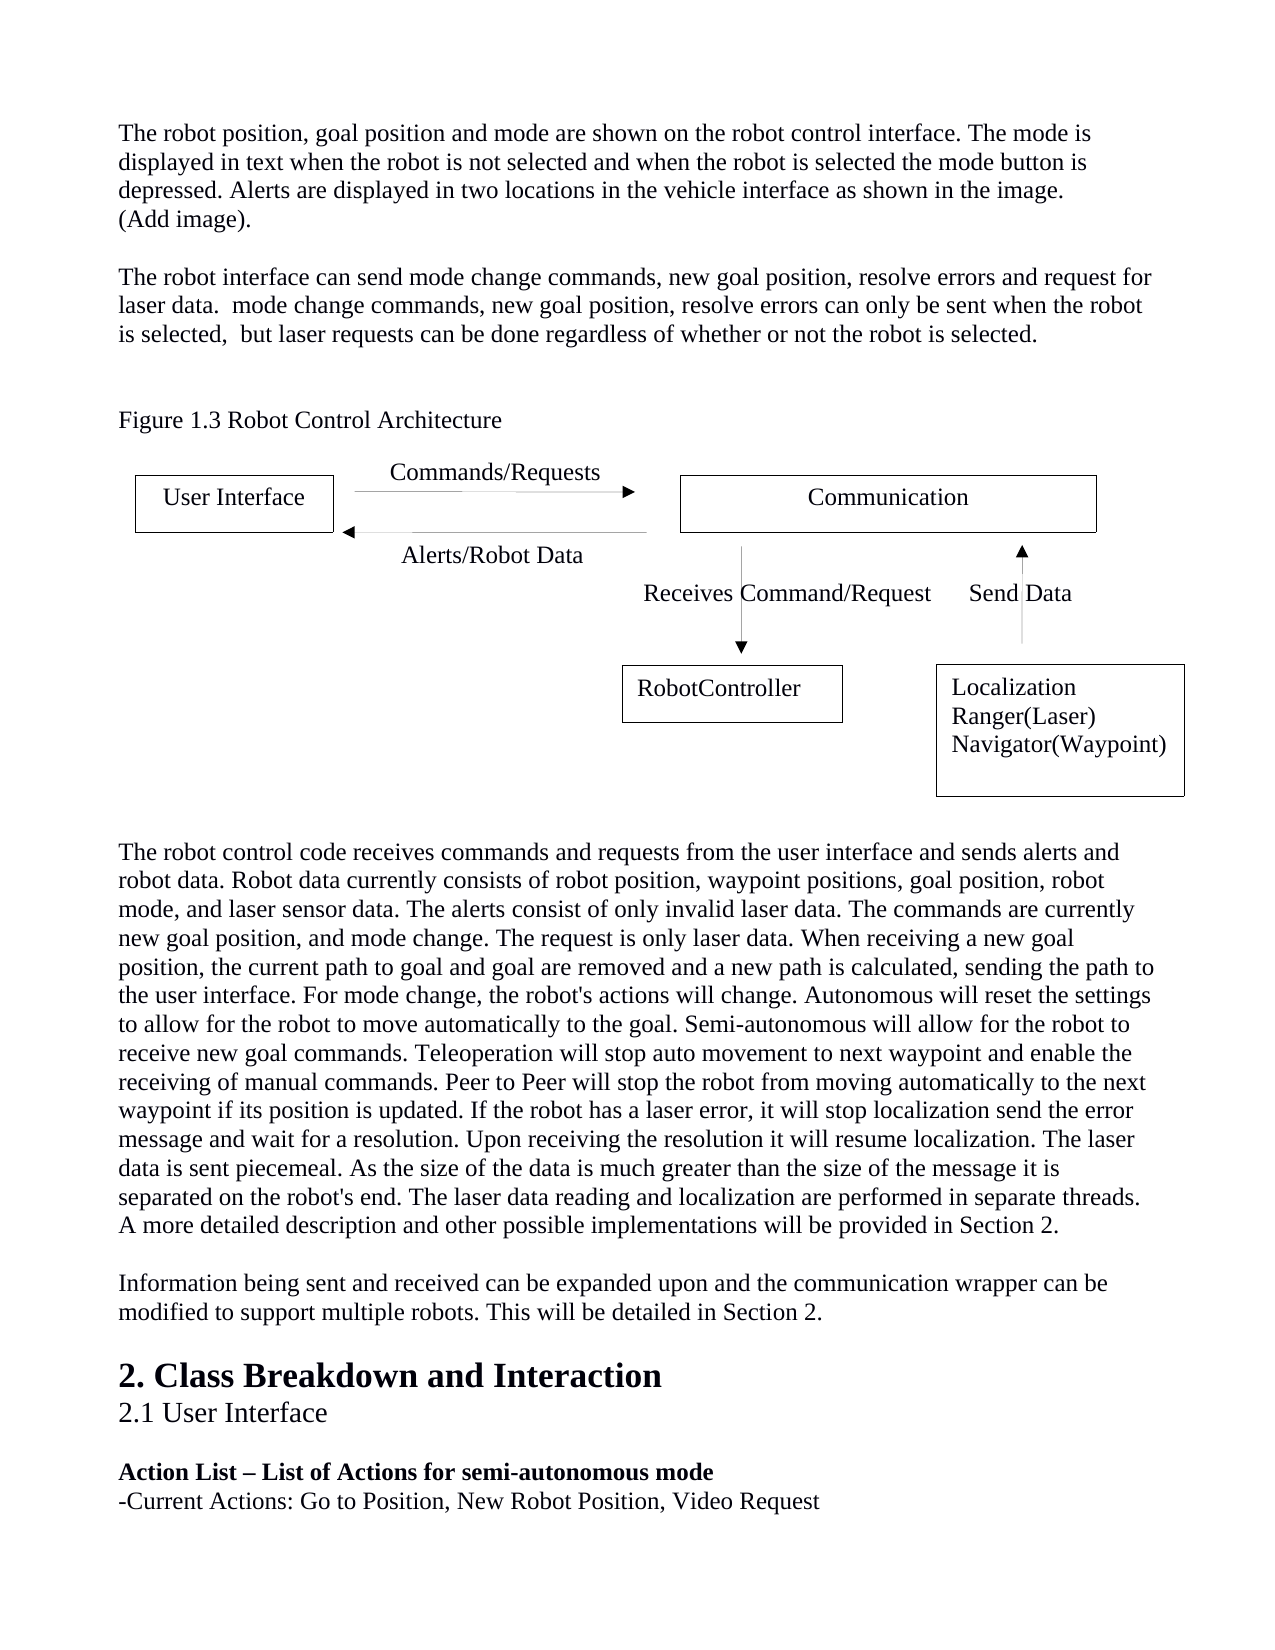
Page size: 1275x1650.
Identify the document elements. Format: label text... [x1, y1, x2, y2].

text Receives Command/Request Send Data [118, 578, 741, 607]
text (Add image). [118, 204, 1157, 233]
text The robot control code receives commands and requests from the user interface and sends alerts and robot data. Robot data currently consists of robot position, waypoint positions, goal position, robot mode, and laser sensor data. The alerts consist of only invalid laser data. The commands are currently new goal position, and mode change. The request is only laser data. When receiving a new goal position, the current path to goal and goal are removed and a new path is calculated, sending the path to the user interface. For mode change, the robot's actions will change. Autonomous will reset the settings to allow for the robot to move automatically to the goal. Semi-autonomous will allow for the robot to receive new goal commands. Teleoperation will stop auto movement to next waypoint and enable the receiving of manual commands. Peer to Peer will stop the robot from moving automatically to the next waypoint if its position is updated. If the robot has a laser error, it will stop localization send the error message and wait for a resolution. Upon receiving the resolution it will resume localization. The laser data is sent piecemeal. As the size of the data is much greater than the size of the message it is separated on the robot's end. The laser data reading and localization are performed in separate threads. A more detailed description and other possible implementations will be provided in Section 2. [118, 837, 1157, 1239]
text Figure 1.3 Robot Control Architecture [118, 406, 1157, 434]
text 2. Class Breakdown and Interaction [118, 1354, 1157, 1395]
text 2.1 User Interface [118, 1395, 1157, 1429]
text Action List – List of Actions for semi-autonomous mode [118, 1457, 1157, 1486]
text Receives Command/Request Send Data [742, 578, 1022, 607]
text -Current Actions: Go to Position, New Robot Position, Video Request [118, 1486, 1157, 1515]
text Information being sent and received can be expanded upon and the communication wrapper can be modified to support multiple robots. This will be detailed in Section 2. [118, 1268, 1157, 1326]
text Receives Command/Request Send Data [1023, 578, 1157, 607]
